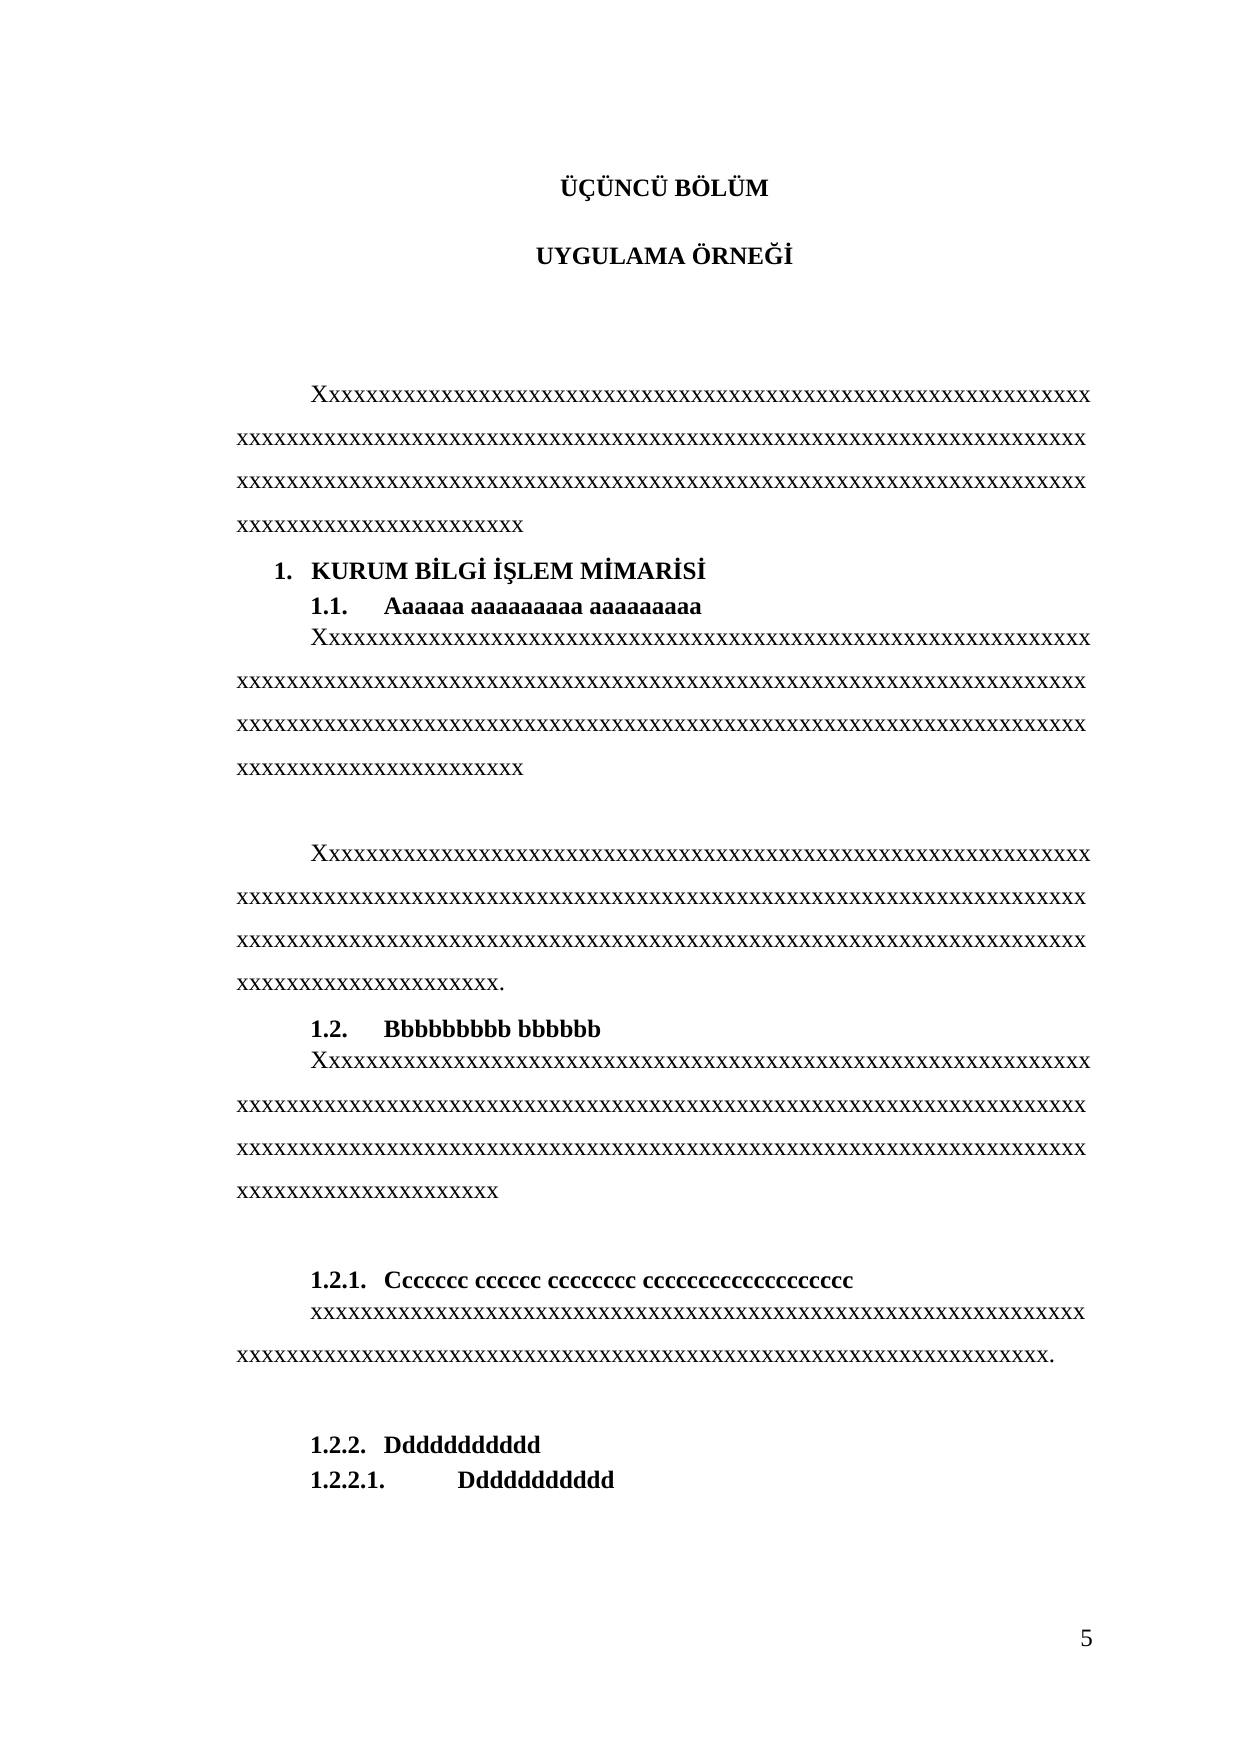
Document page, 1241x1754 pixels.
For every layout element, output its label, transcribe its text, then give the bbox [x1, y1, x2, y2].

subtitle Bbbbbbbbb bbbbbb [310, 1014, 1092, 1043]
text Xxxxxxxxxxxxxxxxxxxxxxxxxxxxxxxxxxxxxxxxxxxxxxxxxxxxxxxxxxxxxxxxxxxxxxxxxxxxxxxxxxxxxxxxxxxxxxxxxxxxxxxxxxxxxxxxxxxxxxxxxxxxxxxxxxxxxxxxxxxxxxxxxxxxxxxxxxxxxxxxxxxxxxxxxxxxxxxxxxxxxxxxxxxxxxxxxxxxxxxxxxxxxxxxxxxxxxxxxxxxx [236, 622, 1093, 780]
subtitle KURUM BİLGİ İŞLEM MİMARİSİ [274, 556, 1092, 585]
text Xxxxxxxxxxxxxxxxxxxxxxxxxxxxxxxxxxxxxxxxxxxxxxxxxxxxxxxxxxxxxxxxxxxxxxxxxxxxxxxxxxxxxxxxxxxxxxxxxxxxxxxxxxxxxxxxxxxxxxxxxxxxxxxxxxxxxxxxxxxxxxxxxxxxxxxxxxxxxxxxxxxxxxxxxxxxxxxxxxxxxxxxxxxxxxxxxxxxxxxxxxxxxxxxxxxxxxxxxxx. [236, 838, 1093, 996]
subtitle 1.2.1. Ccccccc cccccc cccccccc ccccccccccccccccccc [310, 1265, 1092, 1294]
subtitle ÜÇÜNCÜ BÖLÜM [236, 173, 1092, 201]
subtitle UYGULAMA ÖRNEĞİ [236, 241, 1092, 269]
subtitle 1.2.2.1. Ddddddddddd [236, 1465, 1092, 1494]
text Xxxxxxxxxxxxxxxxxxxxxxxxxxxxxxxxxxxxxxxxxxxxxxxxxxxxxxxxxxxxxxxxxxxxxxxxxxxxxxxxxxxxxxxxxxxxxxxxxxxxxxxxxxxxxxxxxxxxxxxxxxxxxxxxxxxxxxxxxxxxxxxxxxxxxxxxxxxxxxxxxxxxxxxxxxxxxxxxxxxxxxxxxxxxxxxxxxxxxxxxxxxxxxxxxxxxxxxxxxxxx [236, 379, 1093, 537]
text xxxxxxxxxxxxxxxxxxxxxxxxxxxxxxxxxxxxxxxxxxxxxxxxxxxxxxxxxxxxxxxxxxxxxxxxxxxxxxxxxxxxxxxxxxxxxxxxxxxxxxxxxxxxxxxxxxxxxxxxxxxxxxx. [236, 1296, 1093, 1368]
subtitle Aaaaaa aaaaaaaaa aaaaaaaaa [310, 591, 1092, 620]
subtitle 1.2.2. Ddddddddddd [236, 1430, 1092, 1459]
text Xxxxxxxxxxxxxxxxxxxxxxxxxxxxxxxxxxxxxxxxxxxxxxxxxxxxxxxxxxxxxxxxxxxxxxxxxxxxxxxxxxxxxxxxxxxxxxxxxxxxxxxxxxxxxxxxxxxxxxxxxxxxxxxxxxxxxxxxxxxxxxxxxxxxxxxxxxxxxxxxxxxxxxxxxxxxxxxxxxxxxxxxxxxxxxxxxxxxxxxxxxxxxxxxxxxxxxxxxxx [236, 1046, 1093, 1204]
